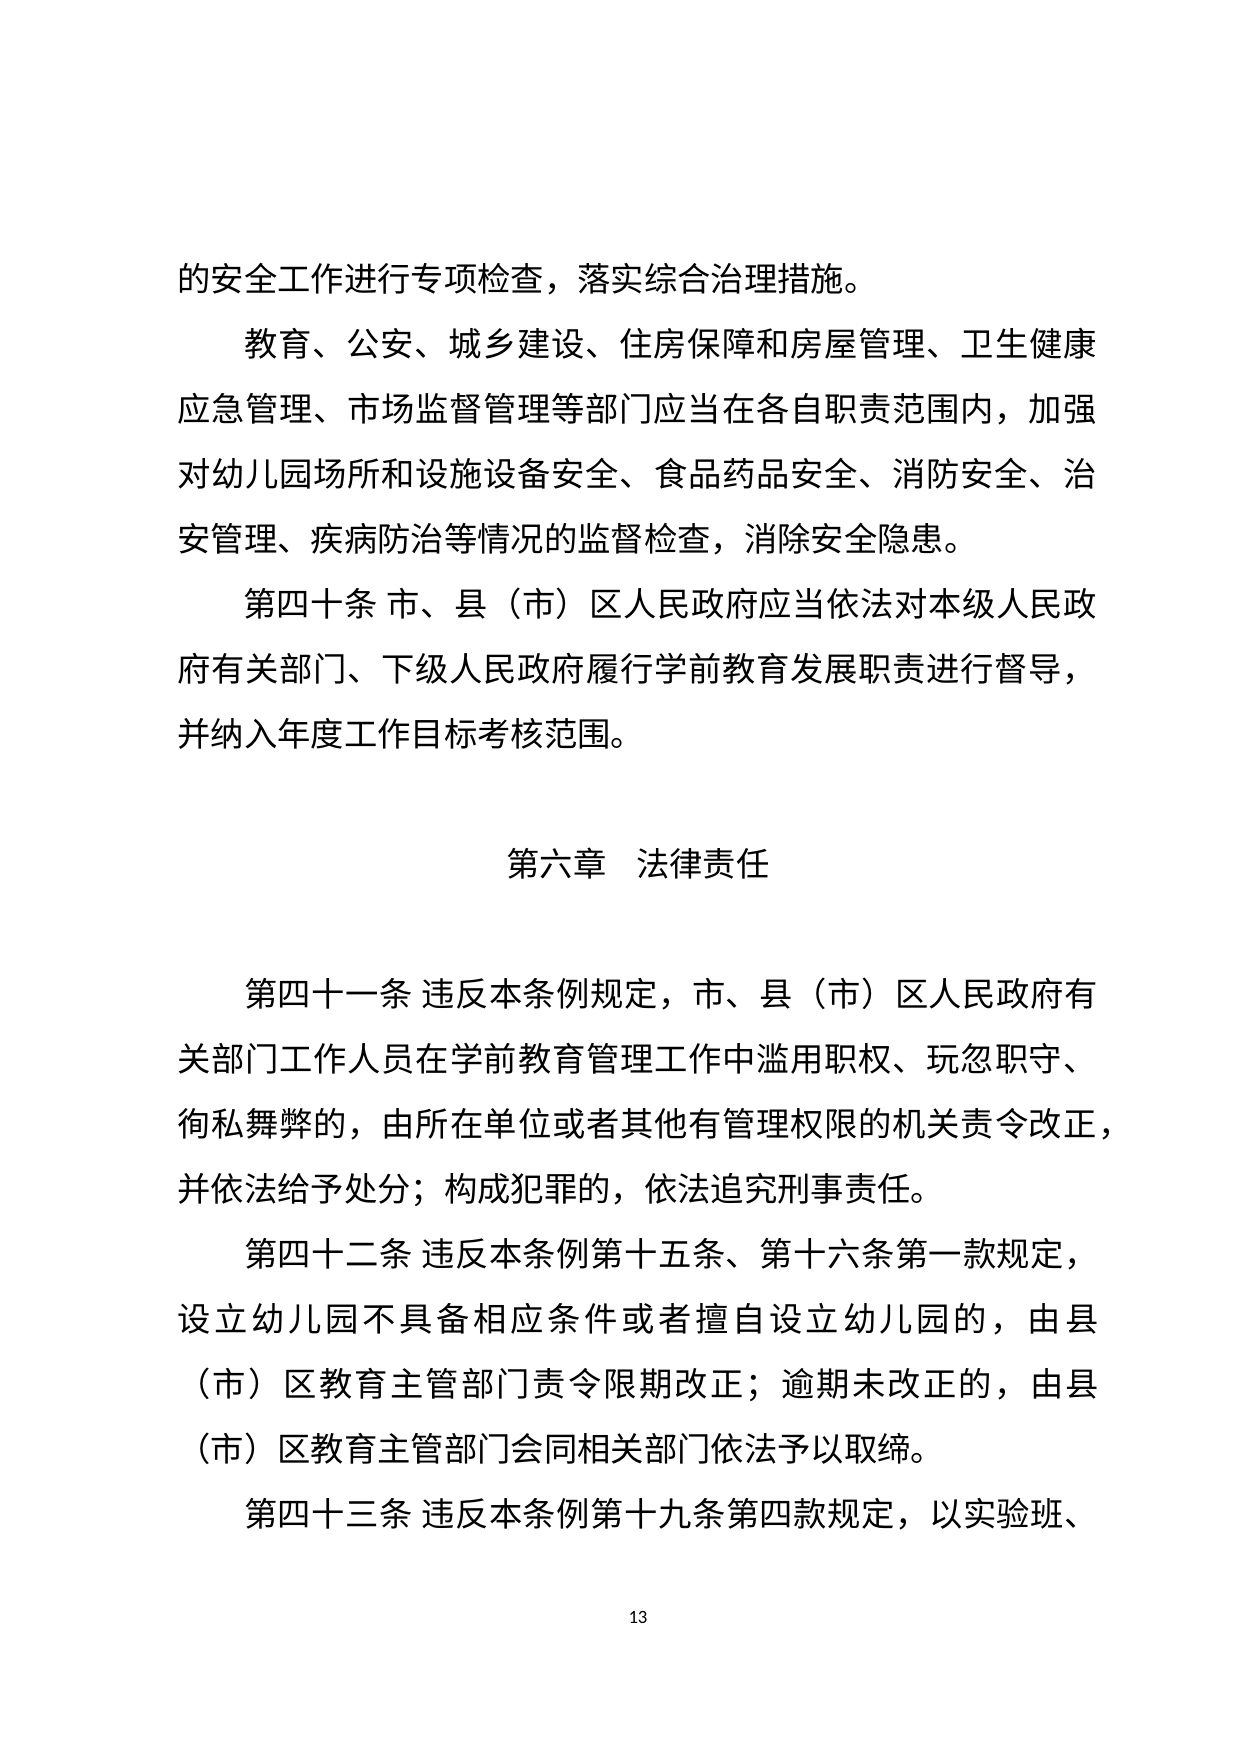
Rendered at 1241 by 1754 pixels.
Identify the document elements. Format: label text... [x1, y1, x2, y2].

text 第四十条 市、县（市）区人民政府应当依法对本级人民政府有关部门、下级人民政府履行学前教育发展职责进行督导，并纳入年度工作目标考核范围。 [177, 570, 1098, 765]
text 教育、公安、城乡建设、住房保障和房屋管理、卫生健康、应急管理、市场监督管理等部门应当在各自职责范围内，加强对幼儿园场所和设施设备安全、食品药品安全、消防安全、治安管理、疾病防治等情况的监督检查，消除安全隐患。 [177, 310, 1098, 570]
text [177, 1480, 1098, 1545]
text 第四十二条 违反本条例第十五条、第十六条第一款规定，设立幼儿园不具备相应条件或者擅自设立幼儿园的，由县（市）区教育主管部门责令限期改正；逾期未改正的，由县（市）区教育主管部门会同相关部门依法予以取缔。 [177, 1220, 1098, 1480]
list 法律责任 [177, 830, 1098, 895]
text 第四十一条 违反本条例规定，市、县（市）区人民政府有关部门工作人员在学前教育管理工作中滥用职权、玩忽职守、徇私舞弊的，由所在单位或者其他有管理权限的机关责令改正，并依法给予处分；构成犯罪的，依法追究刑事责任。 [177, 960, 1098, 1220]
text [177, 245, 1098, 310]
